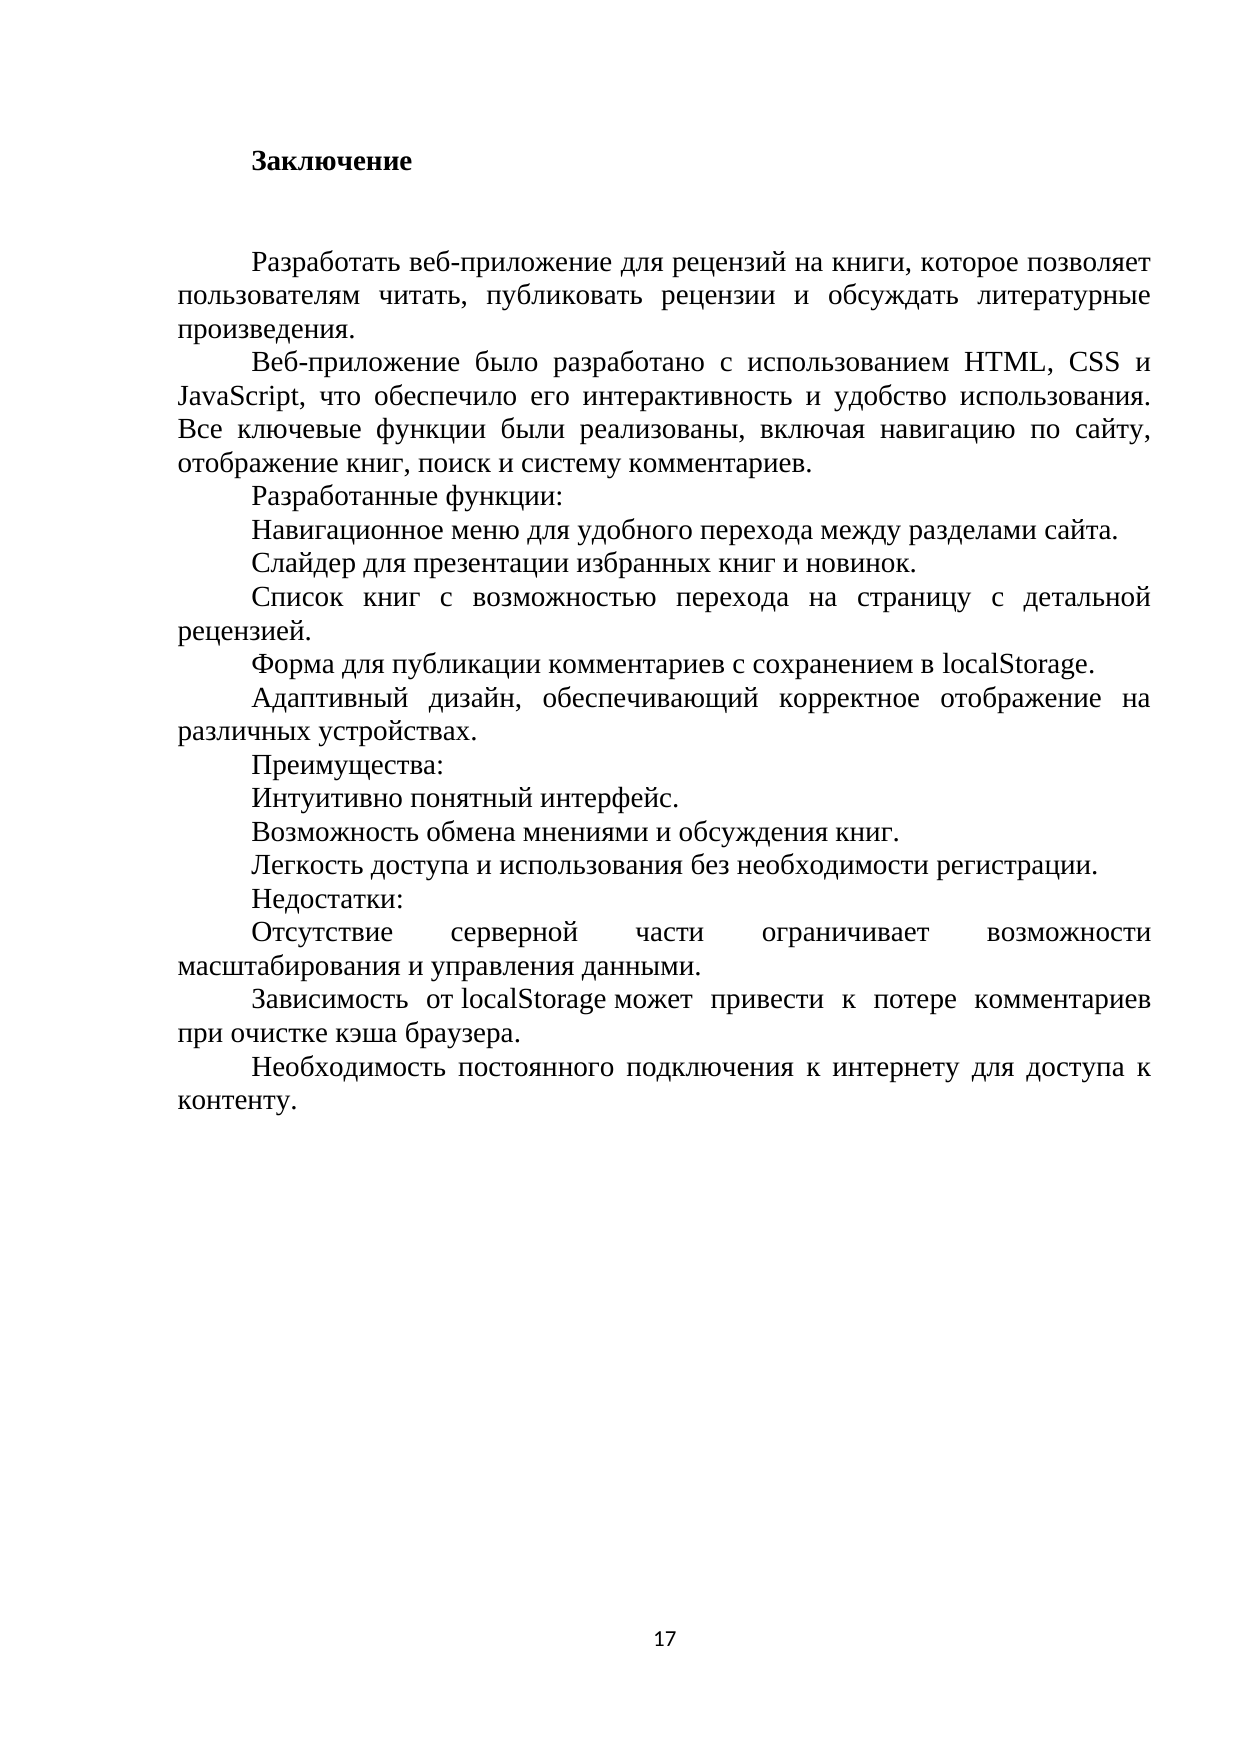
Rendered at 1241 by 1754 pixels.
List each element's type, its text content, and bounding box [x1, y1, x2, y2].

text Веб-приложение было разработано с использованием HTML, CSS и JavaScript, что обеспечило его интерактивность и удобство использования. Все ключевые функции были реализованы, включая навигацию по сайту, отображение книг, поиск и систему комментариев. [177, 344, 1152, 478]
text Легкость доступа и использования без необходимости регистрации. [177, 847, 1152, 881]
text Зависимость от localStorage может привести к потере комментариев при очистке кэша браузера. [177, 982, 1152, 1049]
text Отсутствие серверной части ограничивает возможности масштабирования и управления данными. [177, 914, 1152, 982]
text Список книг с возможностью перехода на страницу с детальной рецензией. [177, 579, 1152, 646]
text Интуитивно понятный интерфейс. [177, 780, 1152, 814]
text Навигационное меню для удобного перехода между разделами сайта. [177, 512, 1152, 546]
text Адаптивный дизайн, обеспечивающий корректное отображение на различных устройствах. [177, 680, 1152, 747]
text Возможность обмена мнениями и обсуждения книг. [177, 814, 1152, 847]
text Преимущества: [177, 747, 1152, 780]
text Недостатки: [177, 881, 1152, 914]
text Разработать веб-приложение для рецензий на книги, которое позволяет пользователям читать, публиковать рецензии и обсуждать литературные произведения. [177, 244, 1152, 344]
text Необходимость постоянного подключения к интернету для доступа к контенту. [177, 1049, 1152, 1116]
text Слайдер для презентации избранных книг и новинок. [177, 546, 1152, 579]
text Форма для публикации комментариев с сохранением в localStorage. [177, 646, 1152, 680]
text Разработанные функции: [177, 478, 1152, 512]
subtitle Заключение [177, 143, 1152, 177]
